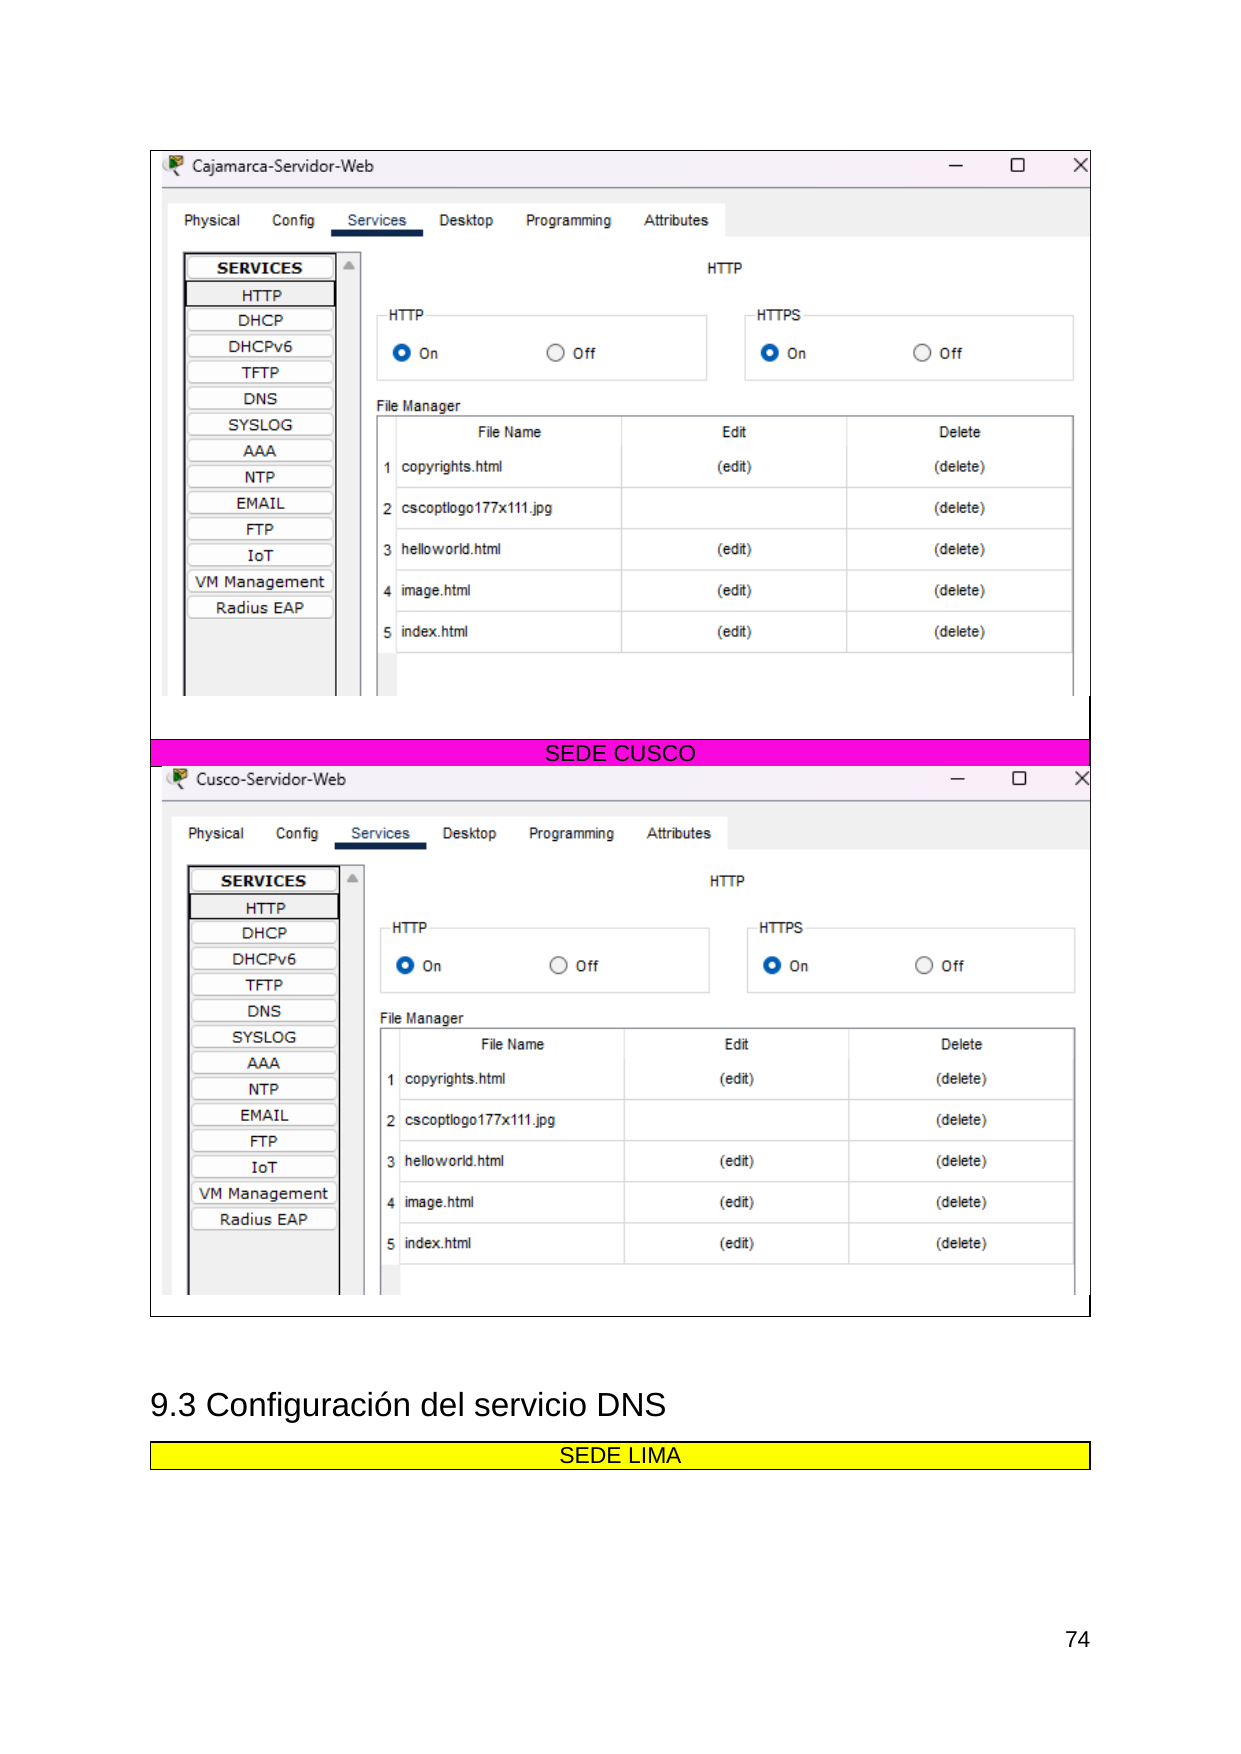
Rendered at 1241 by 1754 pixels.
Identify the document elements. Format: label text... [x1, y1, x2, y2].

table_header SEDE LIMA [151, 1443, 1089, 1469]
table_cell [151, 767, 1089, 1316]
picture [161, 766, 1091, 1295]
table_cell SEDE CUSCO [151, 740, 1089, 766]
subtitle 9.3 Configuración del servicio DNS [150, 1385, 1090, 1423]
table_cell [151, 151, 1089, 738]
picture [161, 151, 1091, 696]
